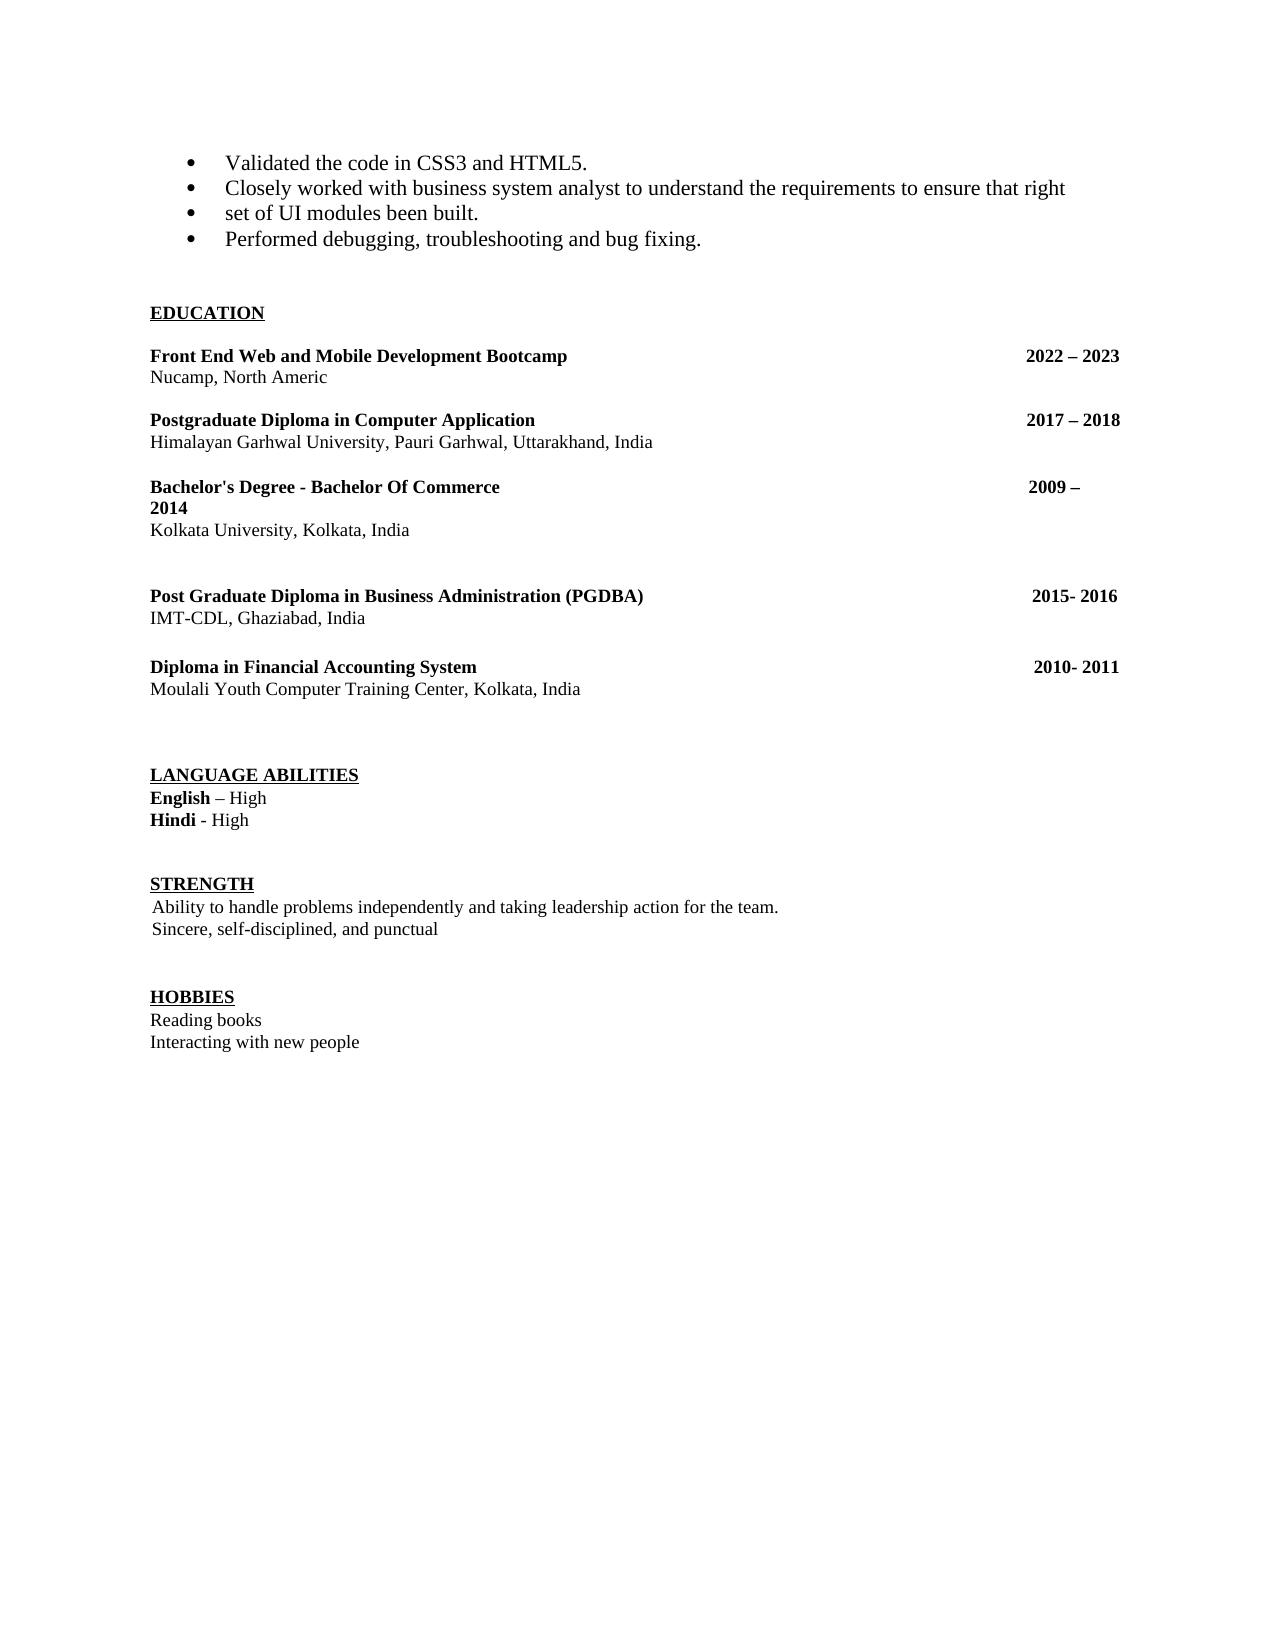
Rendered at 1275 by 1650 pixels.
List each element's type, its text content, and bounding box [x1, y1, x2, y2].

text EDUCATION [150, 302, 1125, 323]
text LANGUAGE ABILITIES [150, 764, 1125, 786]
list Performed debugging, troubleshooting and bug fixing. [187, 226, 1125, 251]
table_header Bachelor's Degree - Bachelor Of Commerce 2009 – 2014 Kolkata University, Kolkata, India [149, 474, 1123, 585]
table_header Reading books Interacting with new people [149, 1008, 1123, 1054]
table_header English – High Hindi - High STRENGTH [149, 786, 1123, 986]
text Post Graduate Diploma in Business Administration (PGDBA) 2015- 2016 IMT-CDL, Ghaziabad, India [150, 585, 1125, 628]
text Front End Web and Mobile Development Bootcamp 2022 – 2023 [150, 345, 1125, 366]
text Nucamp, North Americ [150, 366, 1125, 388]
text HOBBIES [150, 986, 1125, 1007]
list set of UI modules been built. [187, 200, 1125, 226]
text Himalayan Garhwal University, Pauri Garhwal, Uttarakhand, India [150, 431, 1125, 452]
text Diploma in Financial Accounting System 2010- 2011 Moulali Youth Computer Training Center, Kolkata, India [150, 656, 1125, 699]
list Closely worked with business system analyst to understand the requirements to ensure that right [187, 175, 1125, 200]
text Postgraduate Diploma in Computer Application 2017 – 2018 [150, 409, 1125, 431]
list Validated the code in CSS3 and HTML5. [187, 150, 1125, 175]
